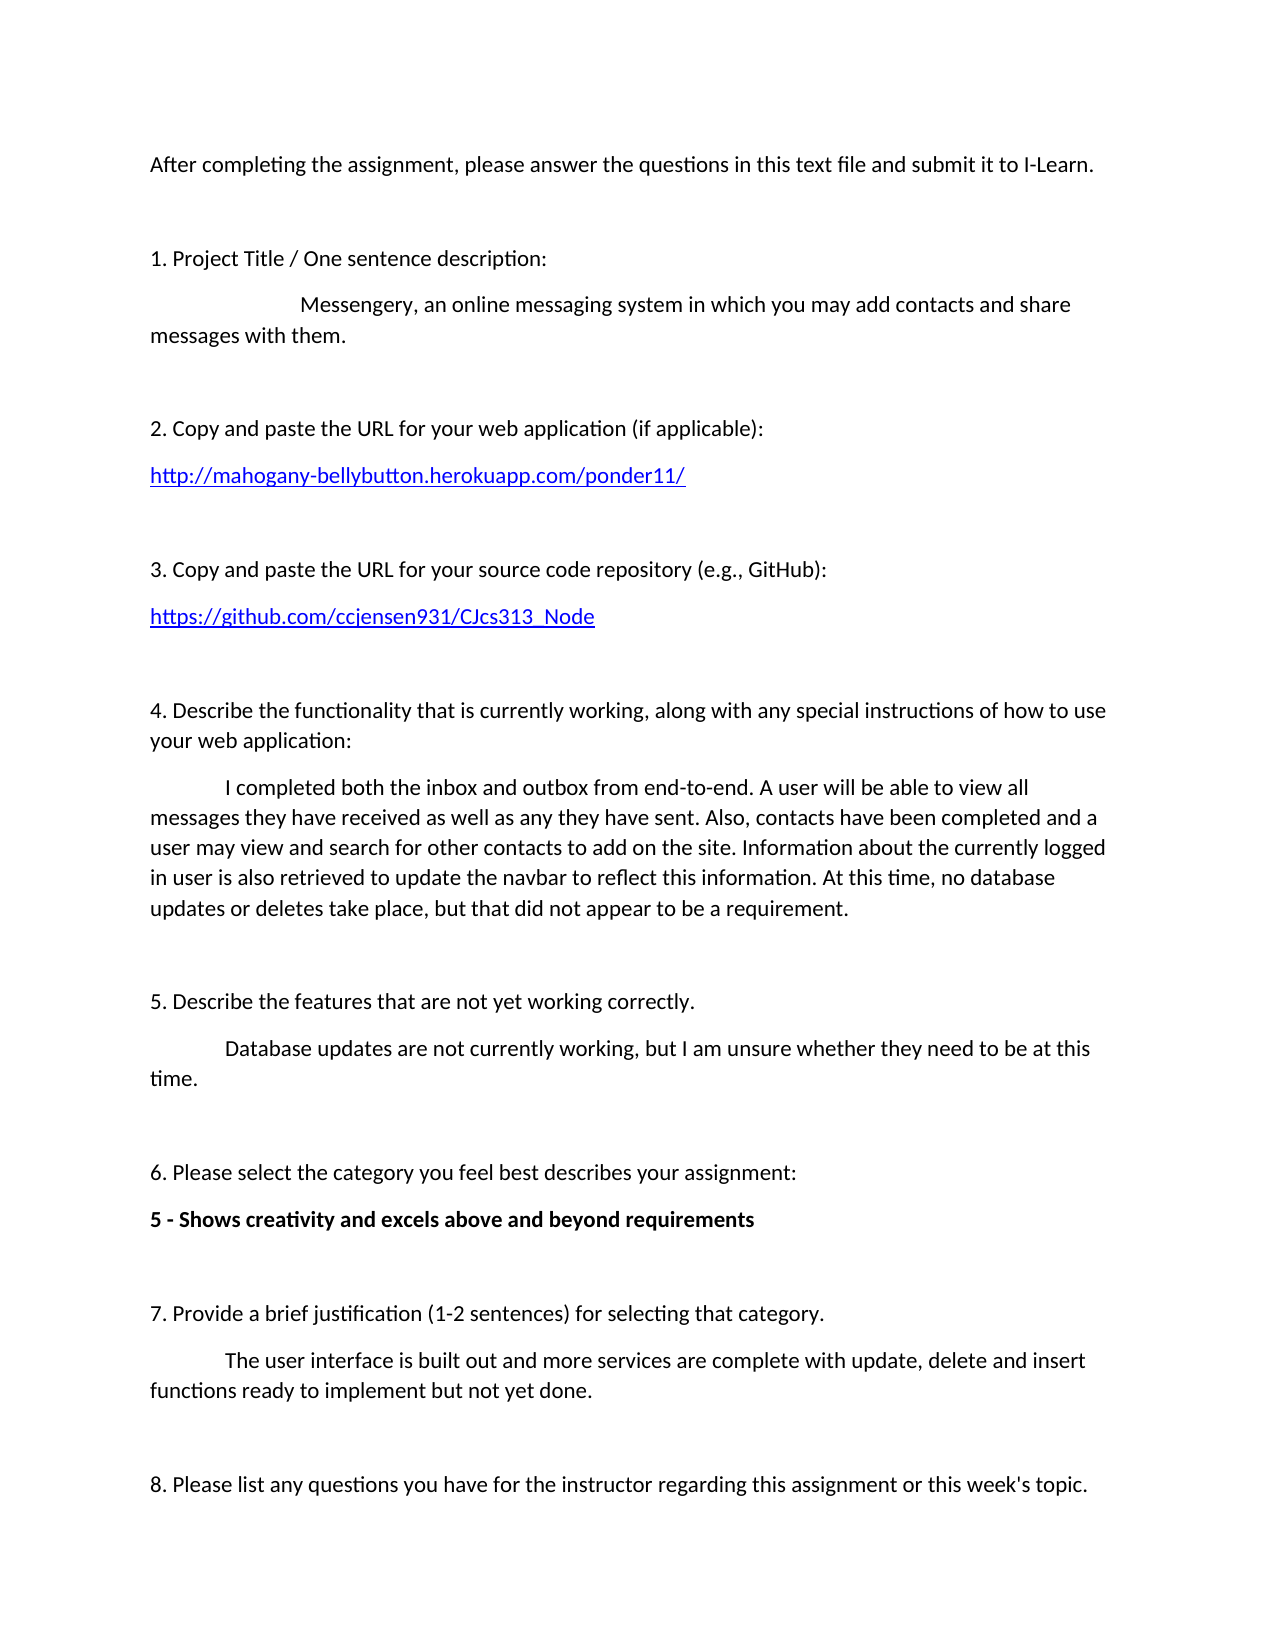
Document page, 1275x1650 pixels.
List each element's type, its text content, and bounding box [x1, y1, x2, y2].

text 8. Please list any questions you have for the instructor regarding this assignment or this week's topic. [150, 1470, 1125, 1498]
text 3. Copy and paste the URL for your source code repository (e.g., GitHub): [150, 555, 1125, 583]
text https://github.com/ccjensen931/CJcs313_Node [150, 602, 1125, 630]
text After completing the assignment, please answer the questions in this text file and submit it to I-Learn. [150, 150, 1125, 178]
text 1. Project Title / One sentence description: [150, 244, 1125, 272]
text Messengery, an online messaging system in which you may add contacts and share messages with them. [150, 291, 1125, 349]
text I completed both the inbox and outbox from end-to-end. A user will be able to view all messages they have received as well as any they have sent. Also, contacts have been completed and a user may view and search for other contacts to add on the site. Information about the currently logged in user is also retrieved to update the navbar to reflect this information. At this time, no database updates or deletes take place, but that did not appear to be a requirement. [150, 773, 1125, 922]
text Database updates are not currently working, but I am unsure whether they need to be at this time. [150, 1034, 1125, 1093]
text 7. Provide a brief justification (1-2 sentences) for selecting that category. [150, 1299, 1125, 1327]
text 4. Describe the functionality that is currently working, along with any special instructions of how to use your web application: [150, 696, 1125, 754]
text The user interface is built out and more services are complete with update, delete and insert functions ready to implement but not yet done. [150, 1346, 1125, 1404]
text http://mahogany-bellybutton.herokuapp.com/ponder11/ [150, 461, 1125, 489]
text 6. Please select the category you feel best describes your assignment: [150, 1158, 1125, 1186]
text 2. Copy and paste the URL for your web application (if applicable): [150, 414, 1125, 443]
text 5. Describe the features that are not yet working correctly. [150, 987, 1125, 1016]
text 5 - Shows creativity and excels above and beyond requirements [150, 1205, 1125, 1233]
